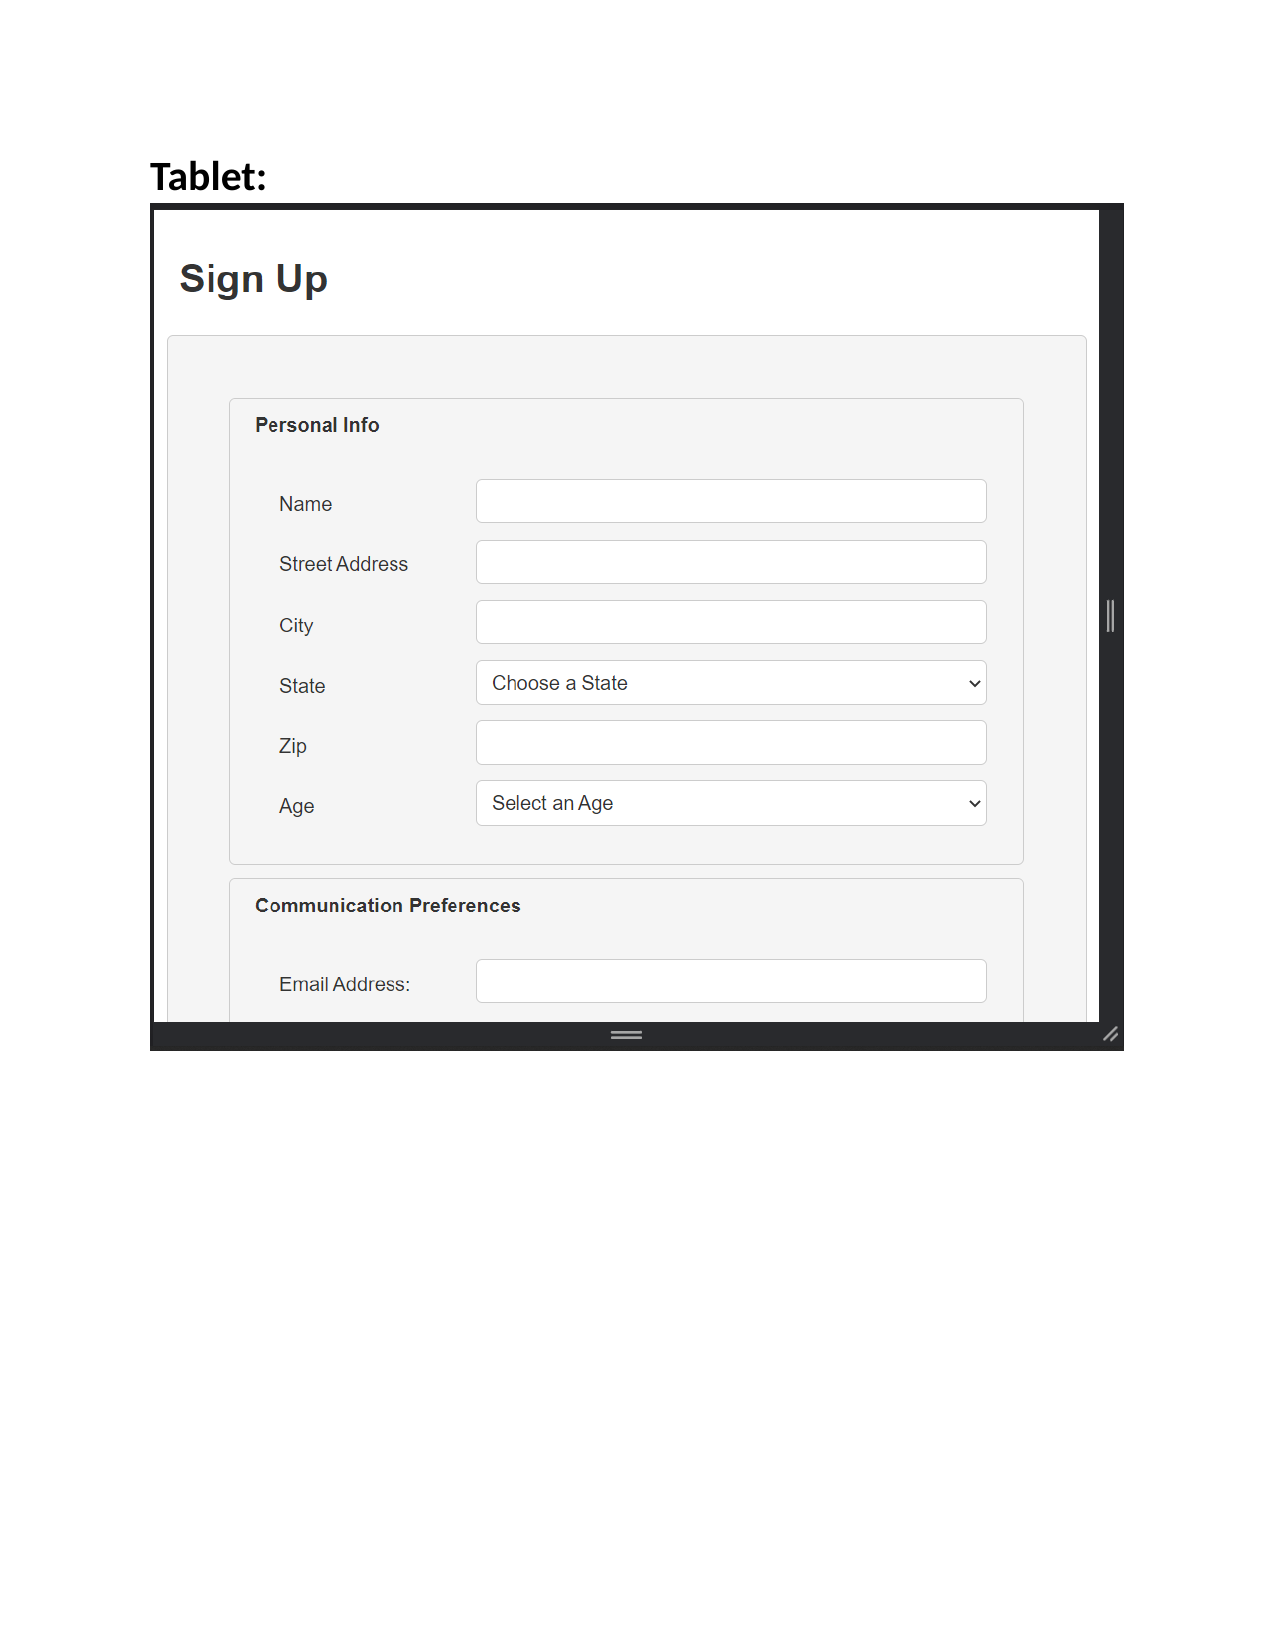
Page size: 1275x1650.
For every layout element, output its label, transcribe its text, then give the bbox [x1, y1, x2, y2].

picture [150, 203, 1124, 1051]
